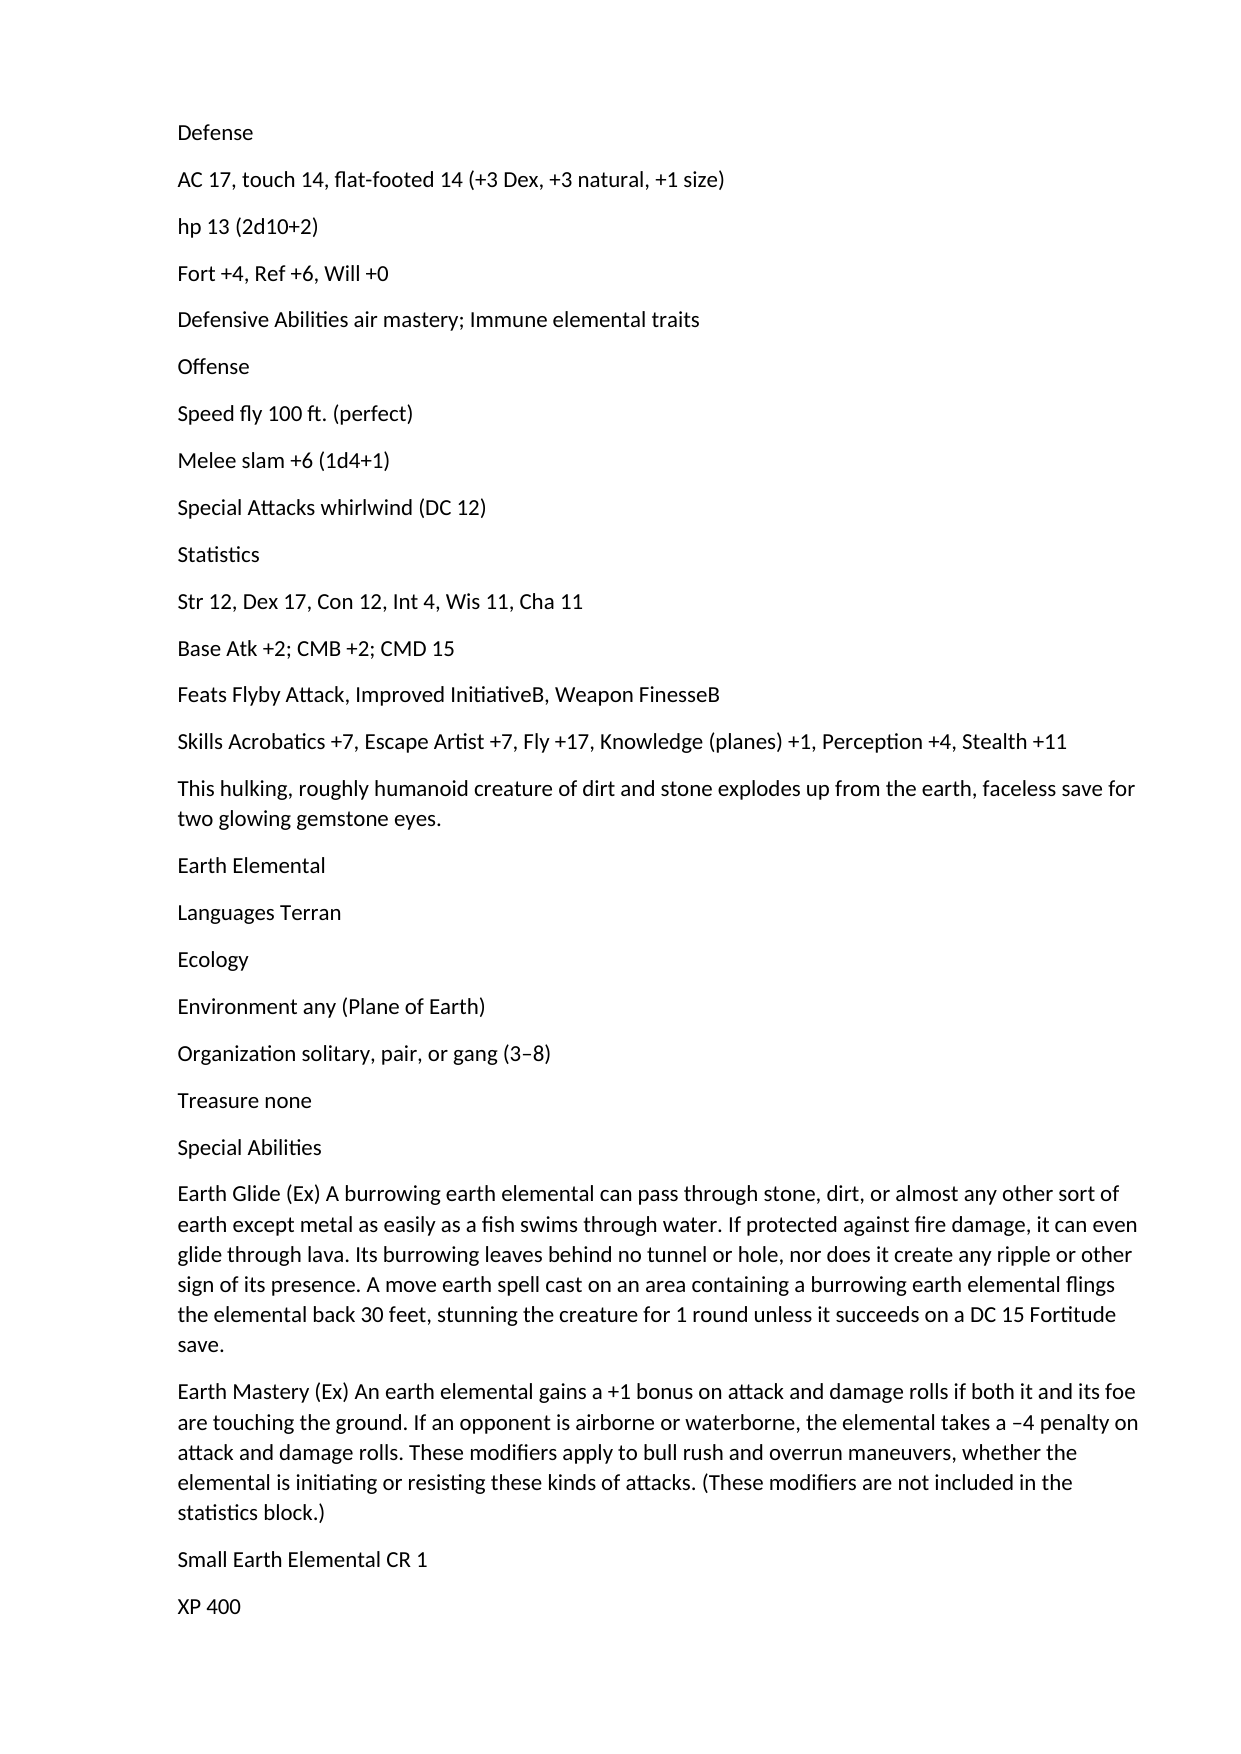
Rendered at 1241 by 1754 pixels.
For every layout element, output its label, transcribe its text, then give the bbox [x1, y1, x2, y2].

text Earth Elemental [177, 851, 1152, 879]
text Treasure none [177, 1086, 1152, 1114]
text Offense [177, 352, 1152, 381]
text AC 17, touch 14, flat-footed 14 (+3 Dex, +3 natural, +1 size) [177, 165, 1152, 193]
text Special Attacks whirlwind (DC 12) [177, 493, 1152, 521]
text Earth Glide (Ex) A burrowing earth elemental can pass through stone, dirt, or almost any other sort of earth except metal as easily as a fish swims through water. If protected against fire damage, it can even glide through lava. Its burrowing leaves behind no tunnel or hole, nor does it create any ripple or other sign of its presence. A move earth spell cast on an area containing a burrowing earth elemental flings the elemental back 30 feet, stunning the creature for 1 round unless it succeeds on a DC 15 Fortitude save. [177, 1179, 1152, 1359]
text Small Earth Elemental CR 1 [177, 1545, 1152, 1573]
text Organization solitary, pair, or gang (3–8) [177, 1039, 1152, 1067]
text Feats Flyby Attack, Improved InitiativeB, Weapon FinesseB [177, 681, 1152, 709]
text This hulking, roughly humanoid creature of dirt and stone explodes up from the earth, faceless save for two glowing gemstone eyes. [177, 774, 1152, 833]
text Defensive Abilities air mastery; Immune elemental traits [177, 306, 1152, 334]
text hp 13 (2d10+2) [177, 212, 1152, 240]
text Ecology [177, 945, 1152, 973]
text Statistics [177, 540, 1152, 568]
text Str 12, Dex 17, Con 12, Int 4, Wis 11, Cha 11 [177, 587, 1152, 615]
text Special Abilities [177, 1133, 1152, 1161]
text Fort +4, Ref +6, Will +0 [177, 259, 1152, 287]
text Environment any (Plane of Earth) [177, 992, 1152, 1020]
text Earth Mastery (Ex) An earth elemental gains a +1 bonus on attack and damage rolls if both it and its foe are touching the ground. If an opponent is airborne or waterborne, the elemental takes a –4 penalty on attack and damage rolls. These modifiers apply to bull rush and overrun maneuvers, whether the elemental is initiating or resisting these kinds of attacks. (These modifiers are not included in the statistics block.) [177, 1377, 1152, 1526]
text XP 400 [177, 1592, 1152, 1620]
text Defense [177, 118, 1152, 146]
text Languages Terran [177, 898, 1152, 926]
text Skills Acrobatics +7, Escape Artist +7, Fly +17, Knowledge (planes) +1, Perception +4, Stealth +11 [177, 727, 1152, 756]
text Speed fly 100 ft. (perfect) [177, 399, 1152, 427]
text Base Atk +2; CMB +2; CMD 15 [177, 634, 1152, 662]
text Melee slam +6 (1d4+1) [177, 446, 1152, 474]
